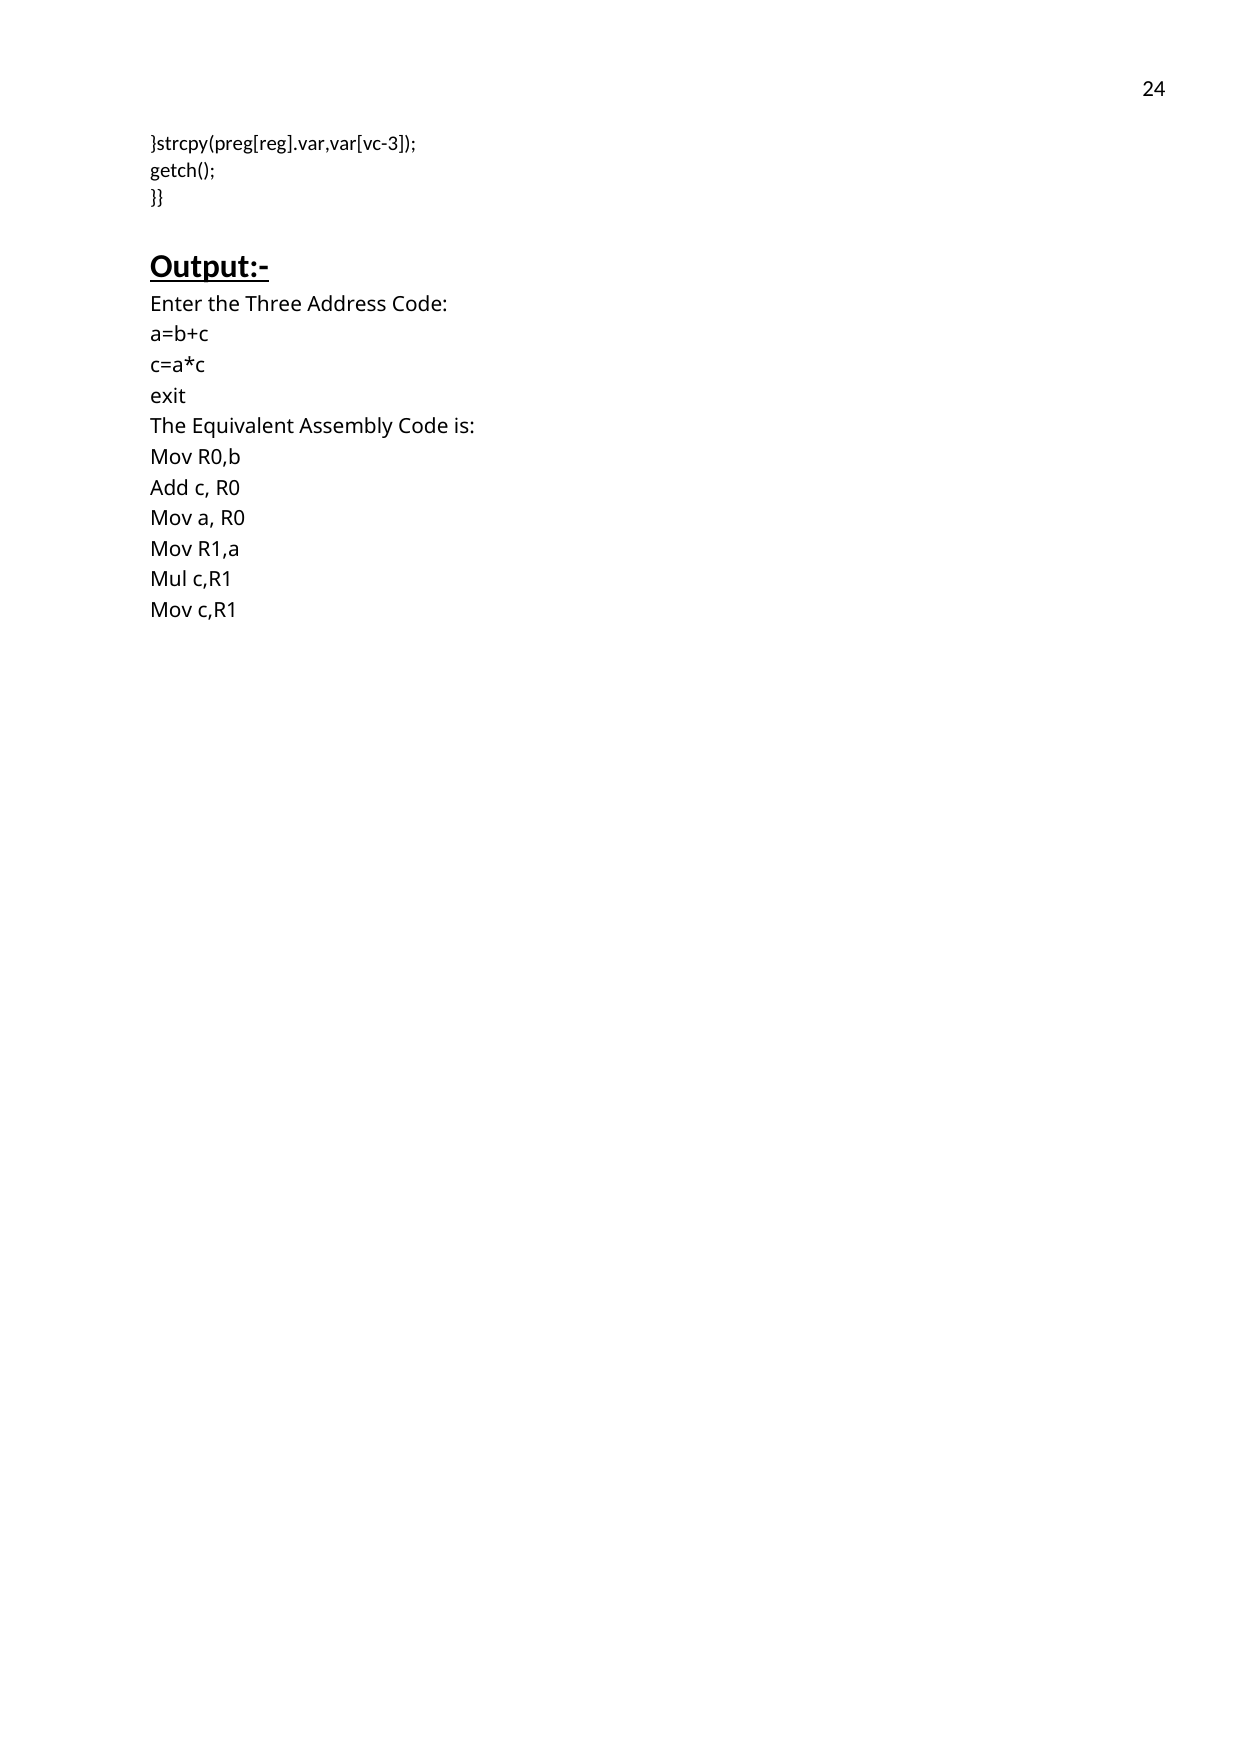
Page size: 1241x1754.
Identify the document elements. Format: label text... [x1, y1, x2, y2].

list Mul c,R1 [150, 564, 1165, 593]
list Enter the Three Address Code: [150, 289, 1165, 317]
list Add c, R0 [150, 473, 1165, 501]
list }} [150, 184, 1165, 210]
list c=a*c [150, 350, 1165, 378]
list getch(); [150, 157, 1165, 183]
list }strcpy(preg[reg].var,var[vc-3]); [150, 130, 1165, 155]
list Output:- [150, 245, 1165, 286]
list The Equivalent Assembly Code is: [150, 411, 1165, 440]
list a=b+c [150, 319, 1165, 348]
list Mov a, R0 [150, 503, 1165, 532]
list Mov R1,a [150, 534, 1165, 562]
list Mov c,R1 [150, 595, 1165, 623]
list Mov R0,b [150, 442, 1165, 470]
list exit [150, 381, 1165, 409]
